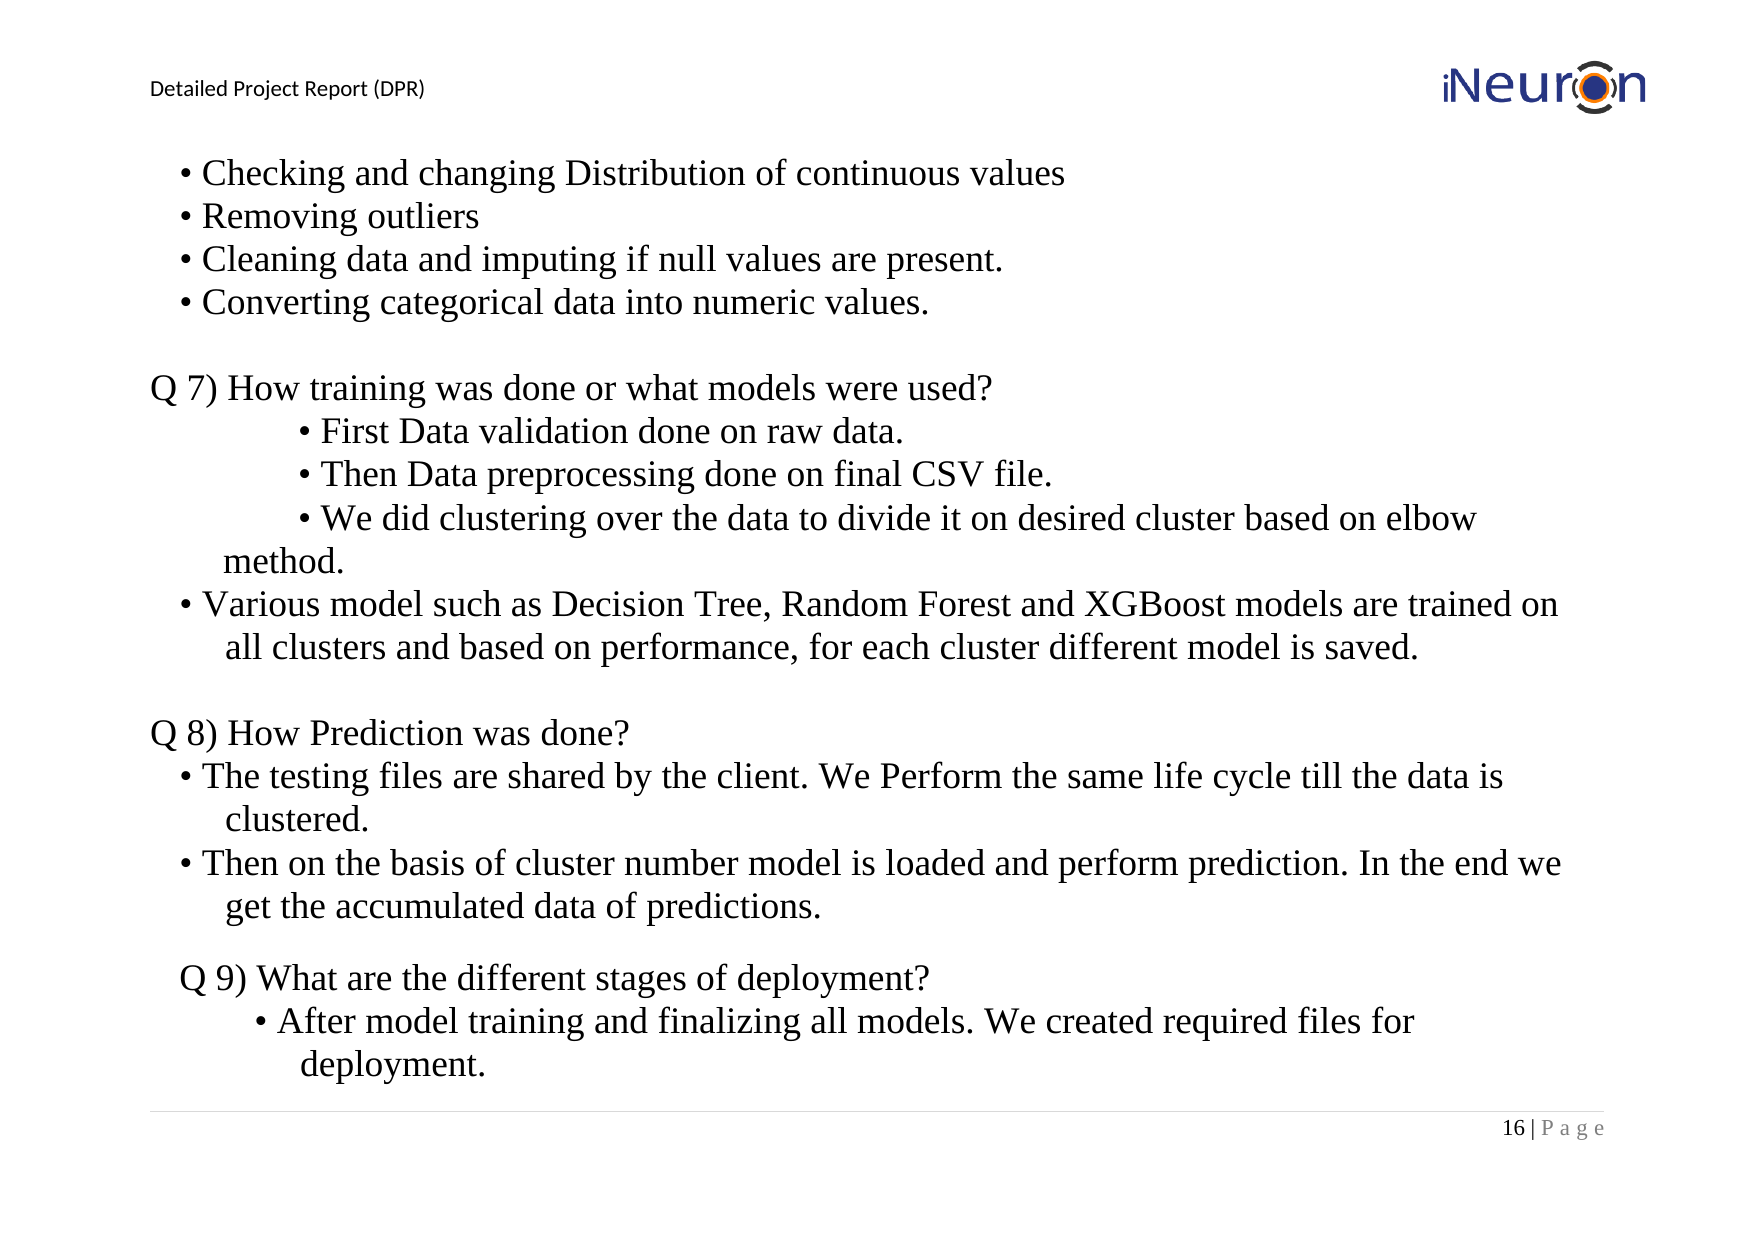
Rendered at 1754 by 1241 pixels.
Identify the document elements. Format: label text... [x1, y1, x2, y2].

text Q 9) What are the different stages of deployment? [179, 955, 1604, 998]
text • Cleaning data and imputing if null values are present. [179, 236, 1604, 279]
text • First Data validation done on raw data. [223, 409, 1604, 452]
text • Checking and changing Distribution of continuous values [179, 150, 1604, 193]
text • The testing files are shared by the client. We Perform the same life cycle till the data is clustered. [179, 754, 1604, 840]
text • Then Data preprocessing done on final CSV file. [223, 452, 1604, 495]
text • Converting categorical data into numeric values. [179, 279, 1604, 322]
text Q 7) How training was done or what models were used? [150, 366, 1604, 409]
text • Removing outliers [179, 193, 1604, 236]
text • After model training and finalizing all models. We created required files for deployment. [254, 998, 1604, 1084]
picture [1443, 60, 1646, 114]
text Q 8) How Prediction was done? [150, 711, 1604, 754]
text • Then on the basis of cluster number model is loaded and perform prediction. In the end we get the accumulated data of predictions. [179, 840, 1604, 926]
text • We did clustering over the data to divide it on desired cluster based on elbow method. [223, 495, 1604, 581]
text • Various model such as Decision Tree, Random Forest and XGBoost models are trained on all clusters and based on performance, for each cluster different model is saved. [179, 581, 1604, 667]
